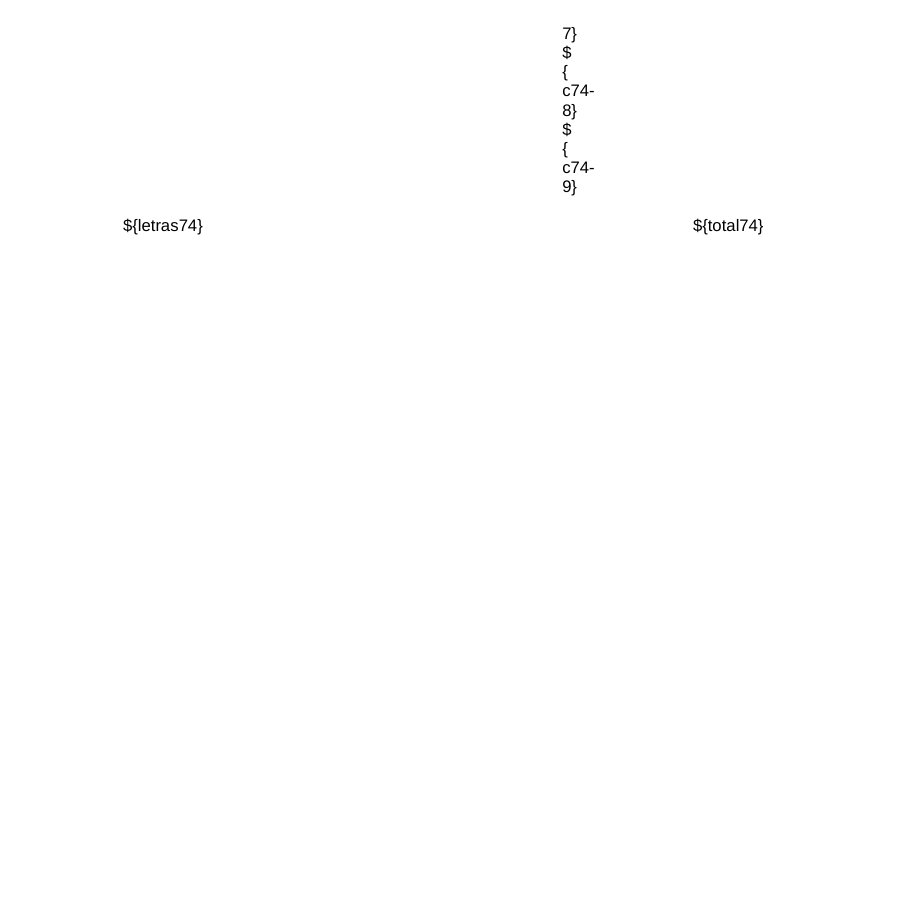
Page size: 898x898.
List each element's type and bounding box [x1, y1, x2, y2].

table_cell [63, 24, 813, 234]
